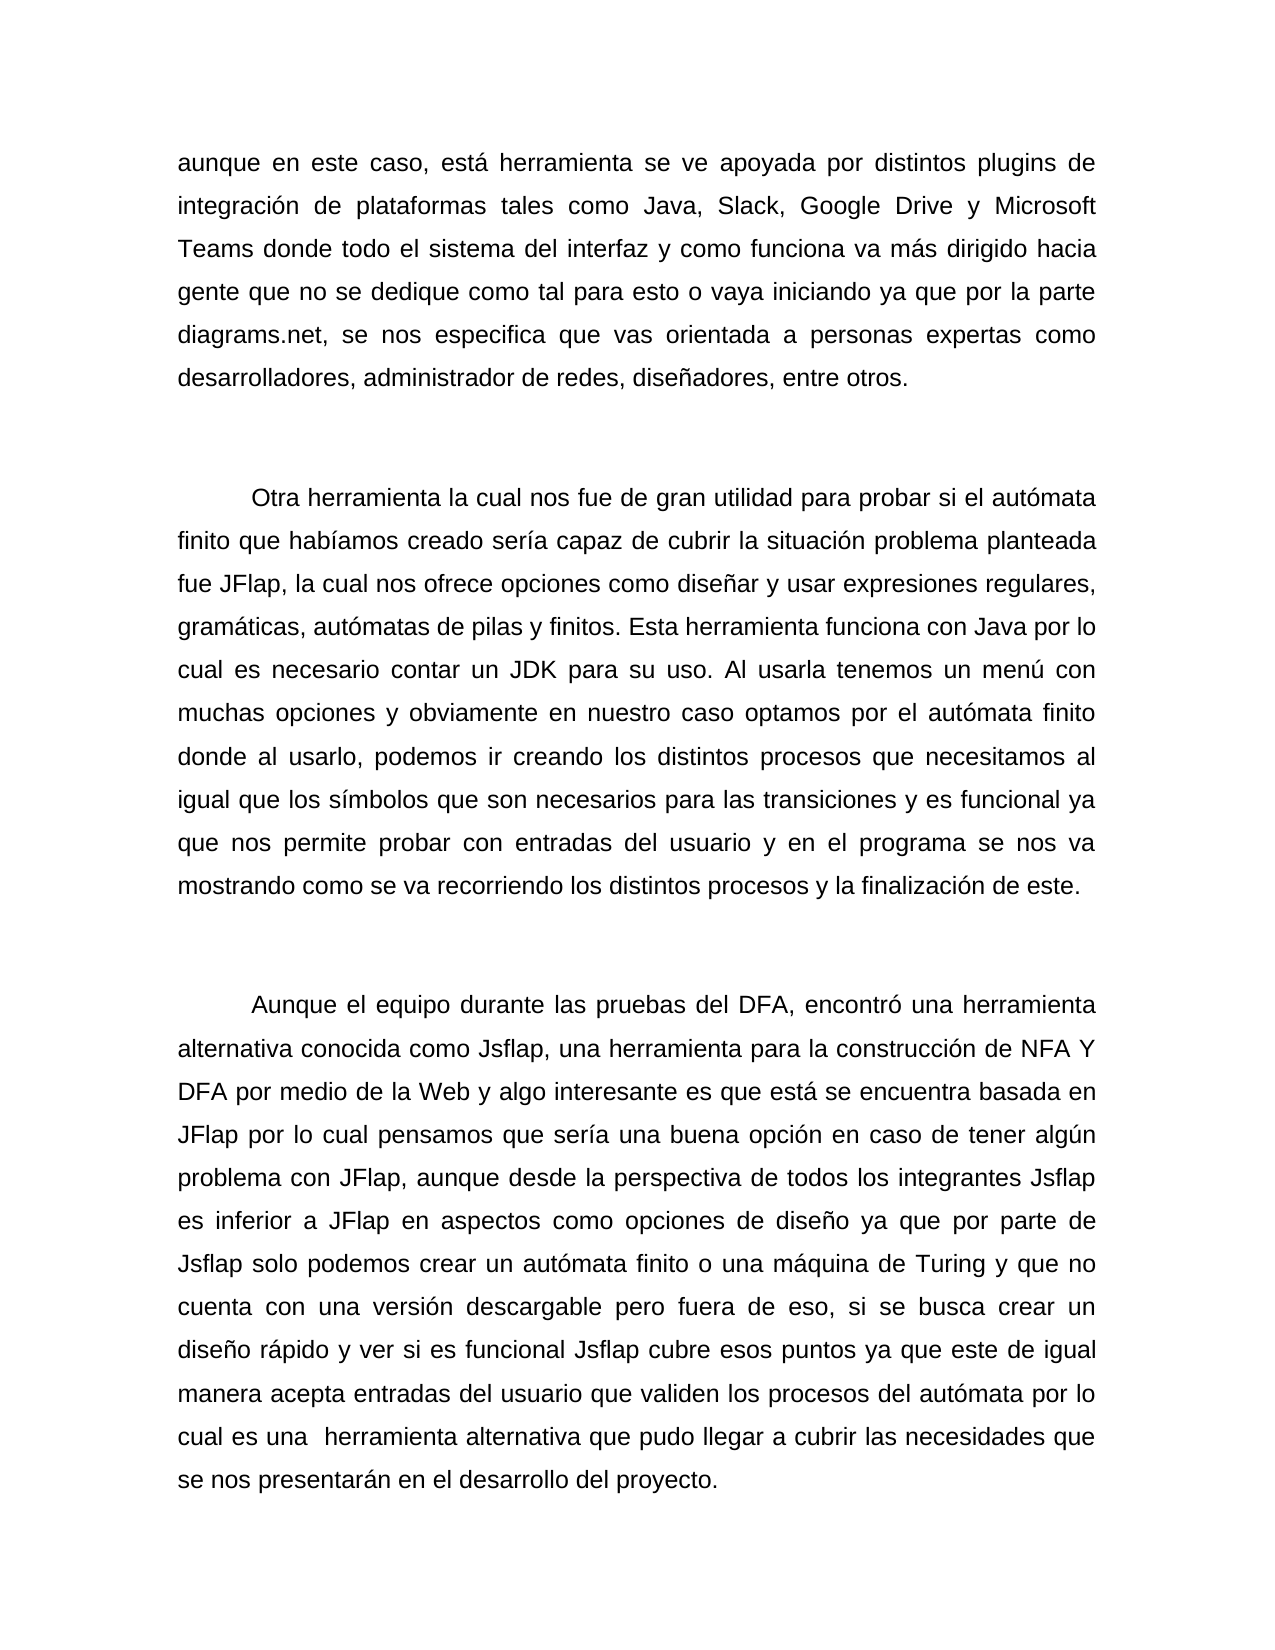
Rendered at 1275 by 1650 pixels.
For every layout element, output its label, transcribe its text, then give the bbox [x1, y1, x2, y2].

text Aunque el equipo durante las pruebas del DFA, encontró una herramienta alternativa conocida como Jsflap, una herramienta para la construcción de NFA Y DFA por medio de la Web y algo interesante es que está se encuentra basada en JFlap por lo cual pensamos que sería una buena opción en caso de tener algún problema con JFlap, aunque desde la perspectiva de todos los integrantes Jsflap es inferior a JFlap en aspectos como opciones de diseño ya que por parte de Jsflap solo podemos crear un autómata finito o una máquina de Turing y que no cuenta con una versión descargable pero fuera de eso, si se busca crear un diseño rápido y ver si es funcional Jsflap cubre esos puntos ya que este de igual manera acepta entradas del usuario que validen los procesos del autómata por lo cual es una herramienta alternativa que pudo llegar a cubrir las necesidades que se nos presentarán en el desarrollo del proyecto. [177, 991, 1098, 1494]
